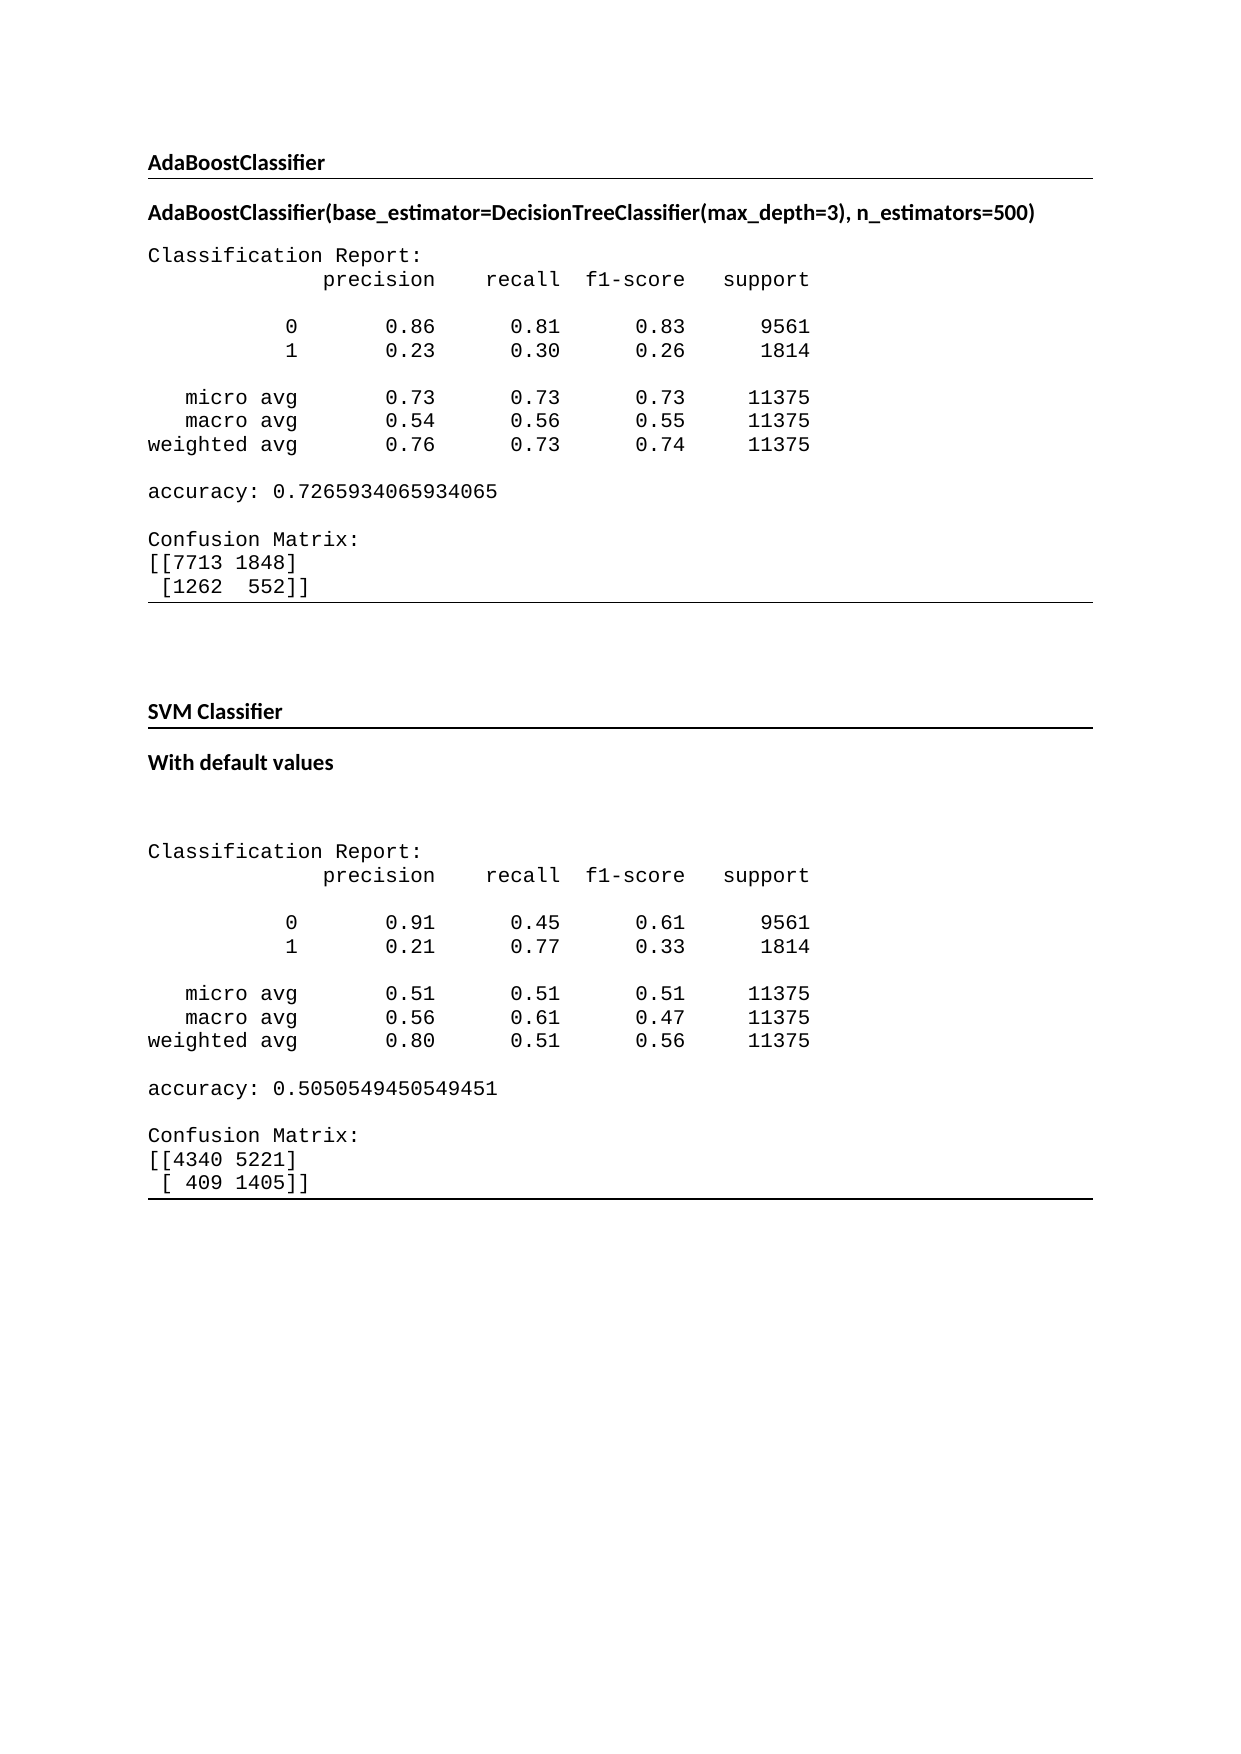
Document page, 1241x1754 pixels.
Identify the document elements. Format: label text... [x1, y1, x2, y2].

text accuracy: 0.5050549450549451 [148, 1078, 1093, 1101]
text macro avg 0.54 0.56 0.55 11375 [148, 411, 1093, 434]
text macro avg 0.56 0.61 0.47 11375 [148, 1007, 1093, 1031]
text Classification Report: [148, 245, 1093, 269]
text AdaBoostClassifier(base_estimator=DecisionTreeClassifier(max_depth=3), n_estimators=500) [148, 198, 1093, 226]
text Confusion Matrix: [148, 529, 1093, 552]
text SVM Classifier [148, 697, 1093, 727]
text precision recall f1-score support [148, 269, 1093, 292]
text 1 0.23 0.30 0.26 1814 [148, 339, 1093, 363]
text micro avg 0.73 0.73 0.73 11375 [148, 387, 1093, 411]
text 1 0.21 0.77 0.33 1814 [148, 936, 1093, 959]
text Confusion Matrix: [148, 1125, 1093, 1149]
text AdaBoostClassifier [148, 148, 1093, 178]
text [ 409 1405]] [148, 1172, 1093, 1198]
text [[7713 1848] [148, 552, 1093, 576]
text weighted avg 0.80 0.51 0.56 11375 [148, 1031, 1093, 1054]
text 0 0.86 0.81 0.83 9561 [148, 316, 1093, 339]
text accuracy: 0.7265934065934065 [148, 481, 1093, 505]
text weighted avg 0.76 0.73 0.74 11375 [148, 434, 1093, 458]
text Classification Report: [148, 841, 1093, 865]
text [1262 552]] [148, 576, 1093, 602]
text 0 0.91 0.45 0.61 9561 [148, 912, 1093, 936]
text [[4340 5221] [148, 1149, 1093, 1172]
text With default values [148, 748, 1093, 776]
text micro avg 0.51 0.51 0.51 11375 [148, 983, 1093, 1007]
text precision recall f1-score support [148, 865, 1093, 889]
